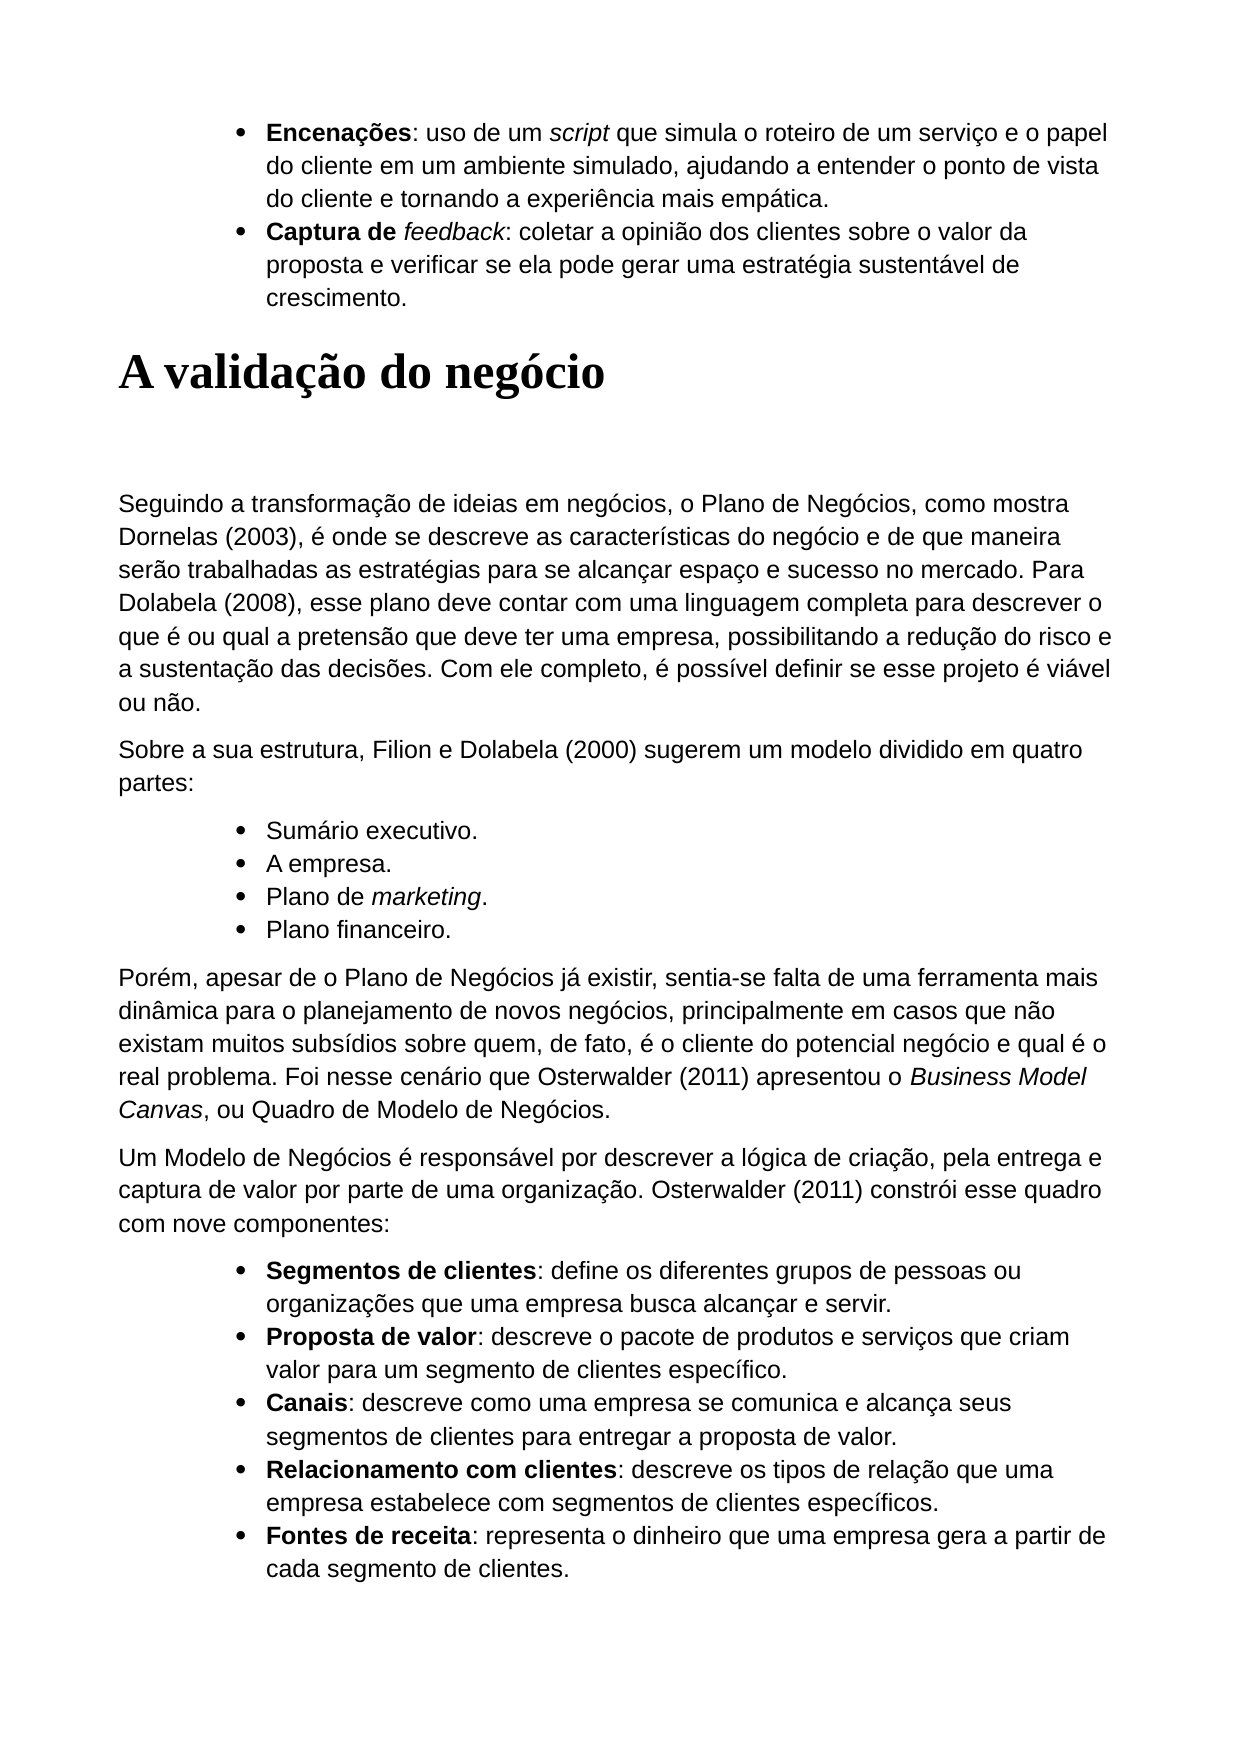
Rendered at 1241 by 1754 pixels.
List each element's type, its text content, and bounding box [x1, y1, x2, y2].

list Segmentos de clientes: define os diferentes grupos de pessoas ou organizações que uma empresa busca alcançar e servir. [236, 1256, 1122, 1318]
list Proposta de valor: descreve o pacote de produtos e serviços que criam valor para um segmento de clientes específico. [236, 1322, 1122, 1384]
list Fontes de receita: representa o dinheiro que uma empresa gera a partir de cada segmento de clientes. [236, 1521, 1122, 1583]
list Plano financeiro. [236, 915, 1122, 944]
list Sumário executivo. [236, 816, 1122, 844]
list Plano de marketing. [236, 882, 1122, 911]
list Encenações: uso de um script que simula o roteiro de um serviço e o papel do cliente em um ambiente simulado, ajudando a entender o ponto de vista do cliente e tornando a experiência mais empática. [236, 118, 1122, 213]
subtitle A validação do negócio [118, 341, 1122, 399]
list Canais: descreve como uma empresa se comunica e alcança seus segmentos de clientes para entregar a proposta de valor. [236, 1388, 1122, 1450]
list A empresa. [236, 849, 1122, 878]
text Seguindo a transformação de ideias em negócios, o Plano de Negócios, como mostra Dornelas (2003), é onde se descreve as características do negócio e de que maneira serão trabalhadas as estratégias para se alcançar espaço e sucesso no mercado. Para Dolabela (2008), esse plano deve contar com uma linguagem completa para descrever o que é ou qual a pretensão que deve ter uma empresa, possibilitando a redução do risco e a sustentação das decisões. Com ele completo, é possível definir se esse projeto é viável ou não. [118, 489, 1122, 716]
text Porém, apesar de o Plano de Negócios já existir, sentia-se falta de uma ferramenta mais dinâmica para o planejamento de novos negócios, principalmente em casos que não existam muitos subsídios sobre quem, de fato, é o cliente do potencial negócio e qual é o real problema. Foi nesse cenário que Osterwalder (2011) apresentou o Business Model Canvas, ou Quadro de Modelo de Negócios. [118, 963, 1122, 1124]
list Relacionamento com clientes: descreve os tipos de relação que uma empresa estabelece com segmentos de clientes específicos. [236, 1454, 1122, 1516]
text Um Modelo de Negócios é responsável por descrever a lógica de criação, pela entrega e captura de valor por parte de uma organização. Osterwalder (2011) constrói esse quadro com nove componentes: [118, 1142, 1122, 1237]
list Captura de feedback: coletar a opinião dos clientes sobre o valor da proposta e verificar se ela pode gerar uma estratégia sustentável de crescimento. [236, 217, 1122, 312]
text Sobre a sua estrutura, Filion e Dolabela (2000) sugerem um modelo dividido em quatro partes: [118, 735, 1122, 797]
